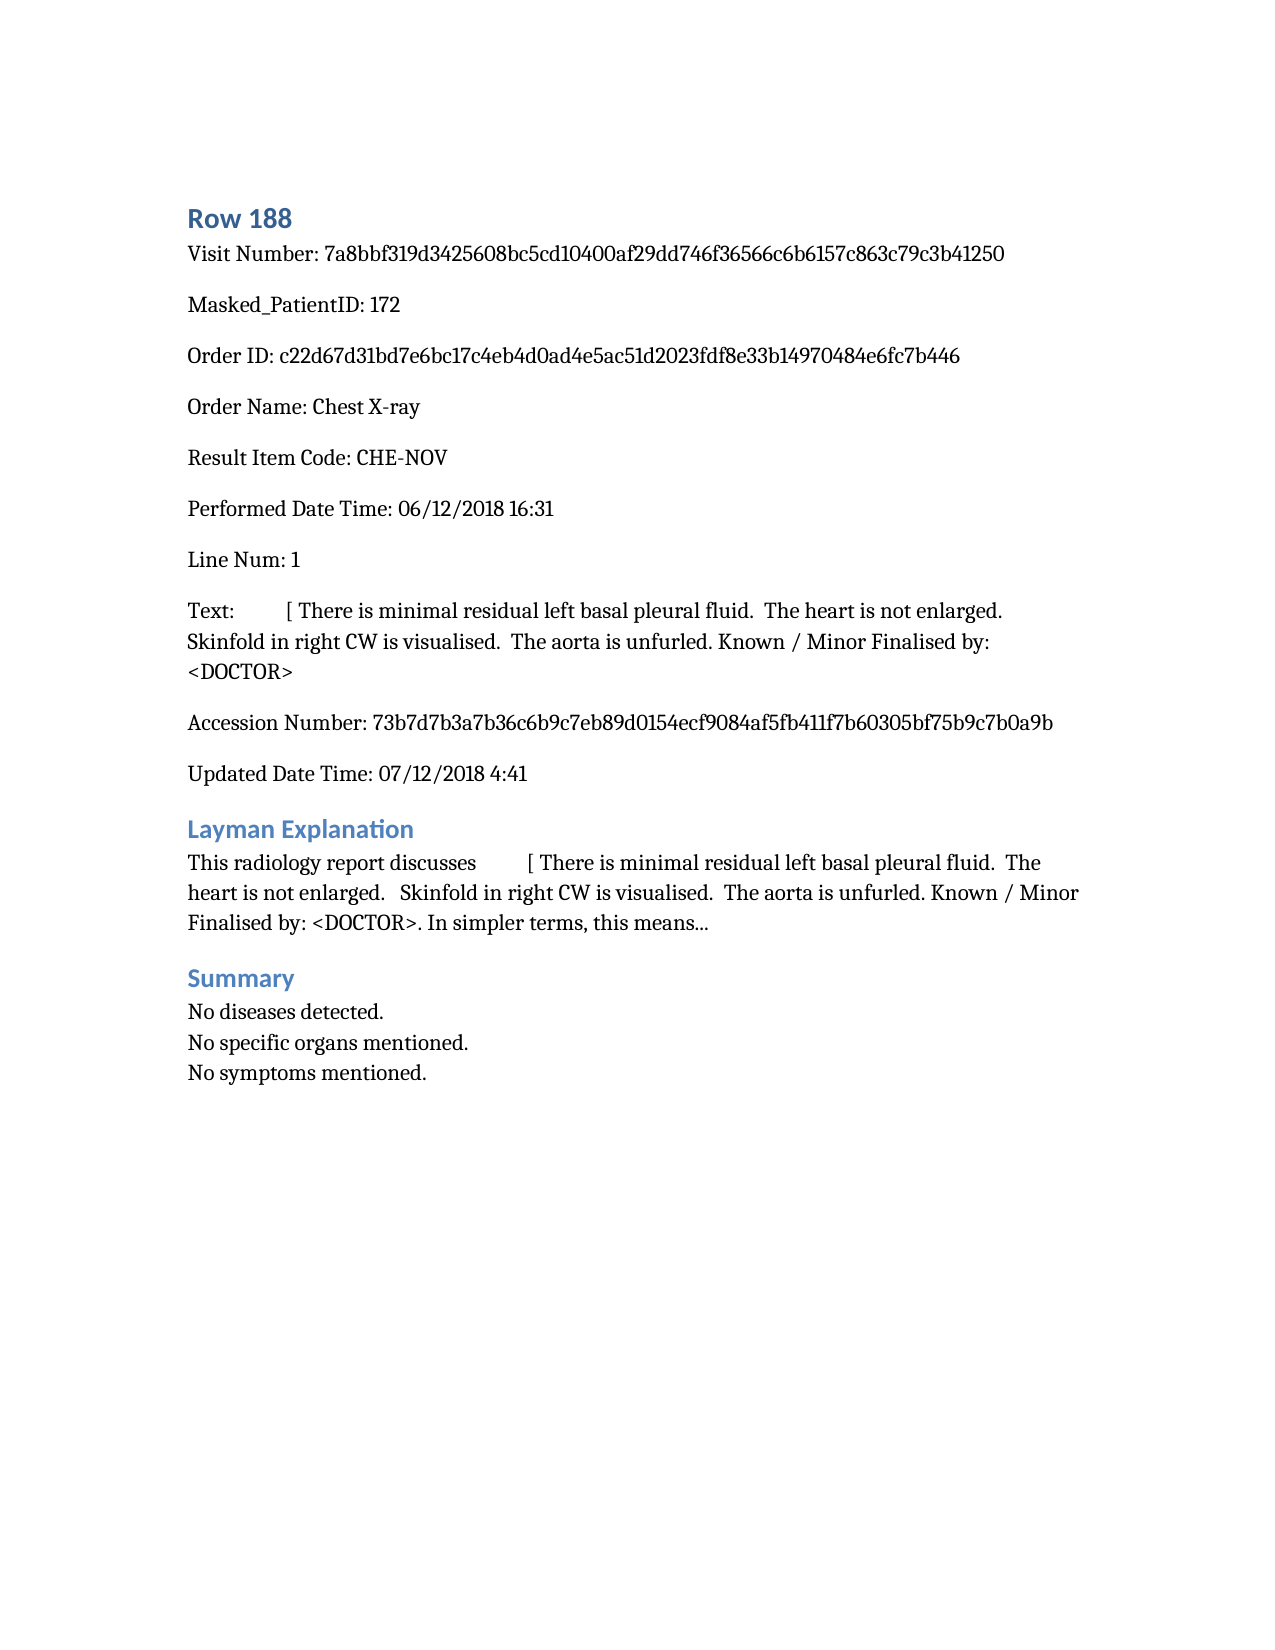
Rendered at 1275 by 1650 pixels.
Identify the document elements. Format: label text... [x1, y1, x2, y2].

text No diseases detected. No specific organs mentioned. No symptoms mentioned. [187, 999, 1087, 1086]
text Text: [ There is minimal residual left basal pleural fluid. The heart is not enlarged. Skinfold in right CW is visualised. The aorta is unfurled. Known / Minor Finalised by: <DOCTOR> [187, 598, 1087, 685]
text Result Item Code: CHE-NOV [187, 445, 1087, 471]
text This radiology report discusses [ There is minimal residual left basal pleural fluid. The heart is not enlarged. Skinfold in right CW is visualised. The aorta is unfurled. Known / Minor Finalised by: <DOCTOR>. In simpler terms, this means... [187, 850, 1087, 936]
text Order Name: Chest X-ray [187, 394, 1087, 420]
text Line Num: 1 [187, 547, 1087, 573]
text Masked_PatientID: 172 [187, 292, 1087, 318]
text Order ID: c22d67d31bd7e6bc17c4eb4d0ad4e5ac51d2023fdf8e33b14970484e6fc7b446 [187, 343, 1087, 369]
text Updated Date Time: 07/12/2018 4:41 [187, 761, 1087, 787]
text Accession Number: 73b7d7b3a7b36c6b9c7eb89d0154ecf9084af5fb411f7b60305bf75b9c7b0a9b [187, 710, 1087, 736]
text Performed Date Time: 06/12/2018 16:31 [187, 496, 1087, 522]
subtitle Layman Explanation [187, 812, 1087, 845]
text Visit Number: 7a8bbf319d3425608bc5cd10400af29dd746f36566c6b6157c863c79c3b41250 [187, 241, 1087, 267]
subtitle Summary [187, 961, 1087, 994]
subtitle Row 188 [187, 200, 1087, 236]
